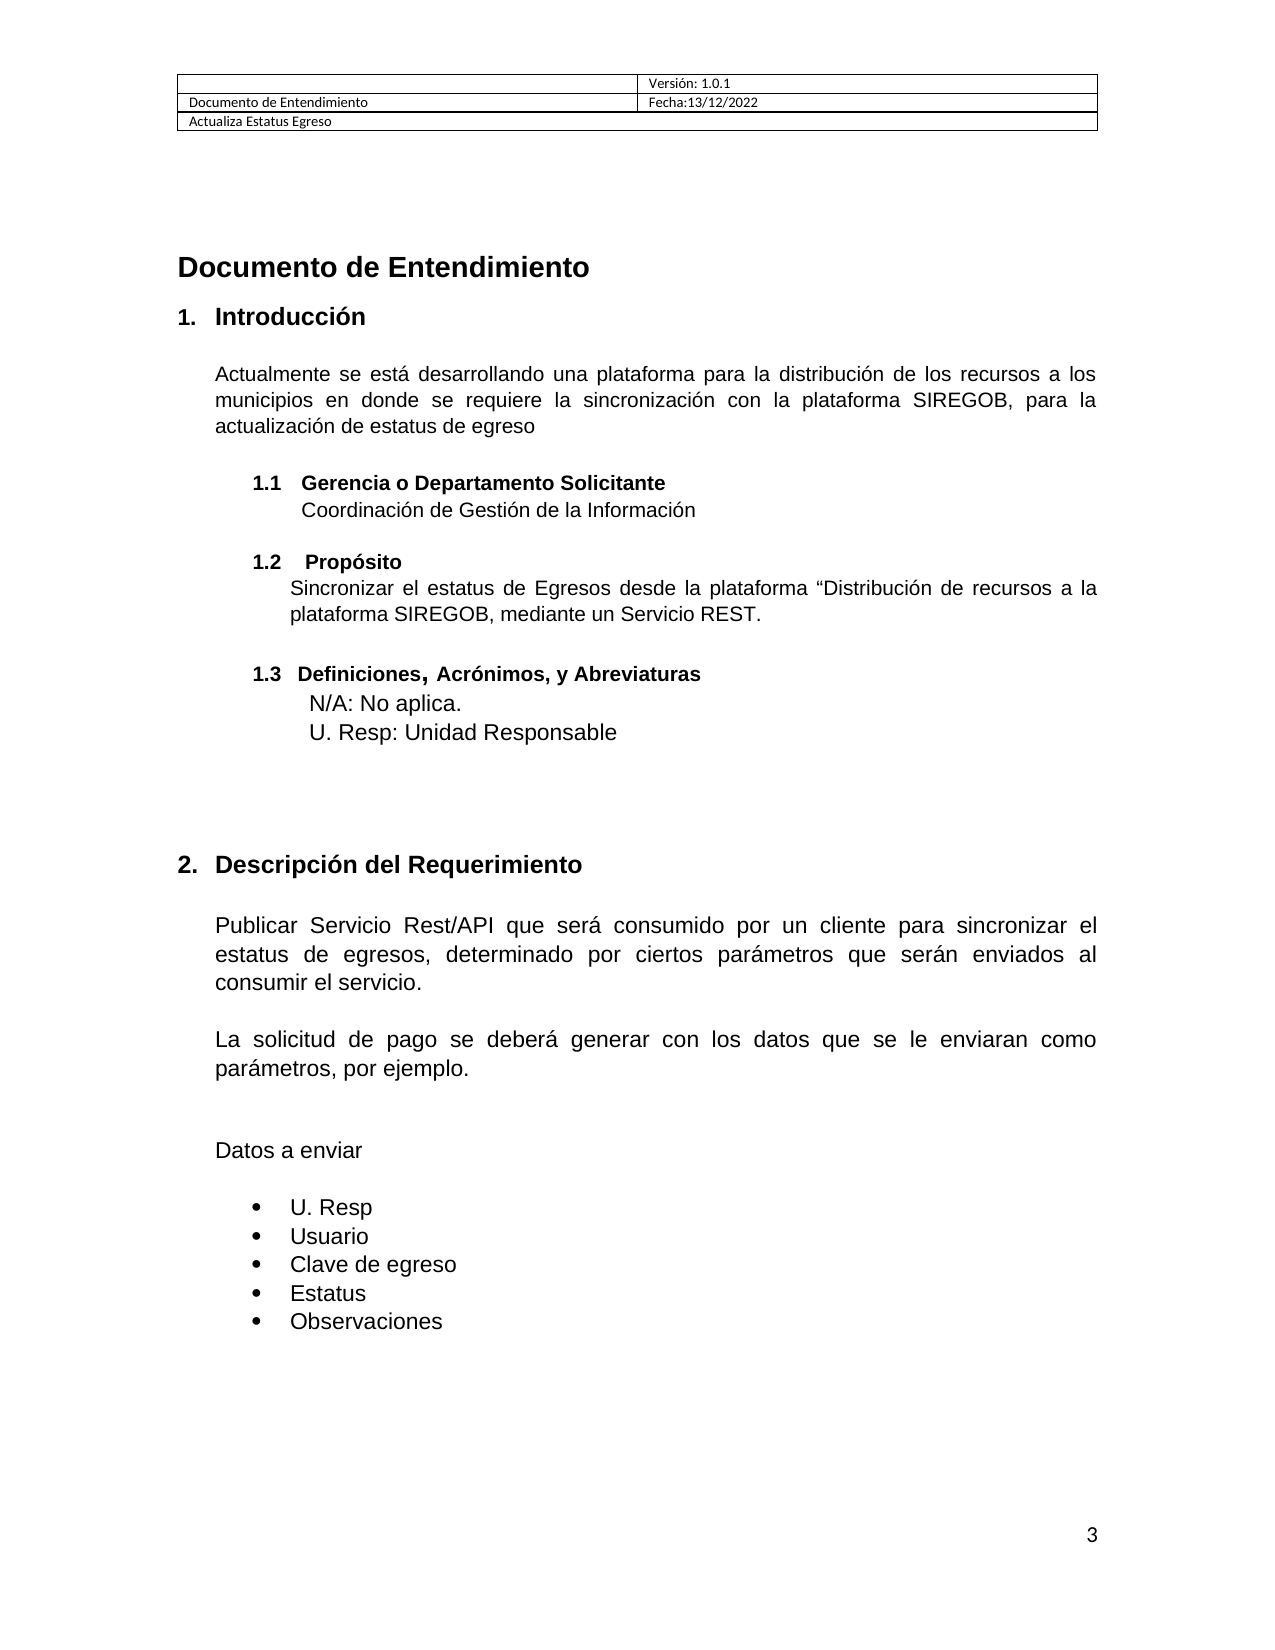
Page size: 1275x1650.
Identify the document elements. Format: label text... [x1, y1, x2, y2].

list Propósito [252, 550, 1098, 574]
list U. Resp: Unidad Responsable [290, 718, 1098, 745]
list Publicar Servicio Rest/API que será consumido por un cliente para sincronizar el estatus de egresos, determinado por ciertos parámetros que serán enviados al consumir el servicio. [215, 912, 1098, 996]
list Descripción del Requerimiento [177, 850, 1098, 879]
list Clave de egreso [252, 1251, 1098, 1277]
list Usuario [252, 1223, 1098, 1249]
text Documento de Entendimiento [177, 249, 1098, 283]
list Introducción [177, 302, 1098, 331]
list Sincronizar el estatus de Egresos desde la plataforma “Distribución de recursos a la plataforma SIREGOB, mediante un Servicio REST. [290, 576, 1098, 626]
list U. Resp [252, 1194, 1098, 1221]
list Estatus [252, 1279, 1098, 1306]
list Gerencia o Departamento Solicitante [252, 470, 1098, 494]
list Observaciones [252, 1308, 1098, 1334]
list Definiciones, Acrónimos, y Abreviaturas [252, 656, 1098, 688]
list La solicitud de pago se deberá generar con los datos que se le enviaran como parámetros, por ejemplo. [215, 1026, 1098, 1081]
list N/A: No aplica. [290, 690, 1098, 716]
list Actualmente se está desarrollando una plataforma para la distribución de los recursos a los municipios en donde se requiere la sincronización con la plataforma SIREGOB, para la actualización de estatus de egreso [215, 362, 1098, 437]
list Coordinación de Gestión de la Información [290, 498, 1098, 522]
list Datos a enviar [215, 1137, 1098, 1164]
